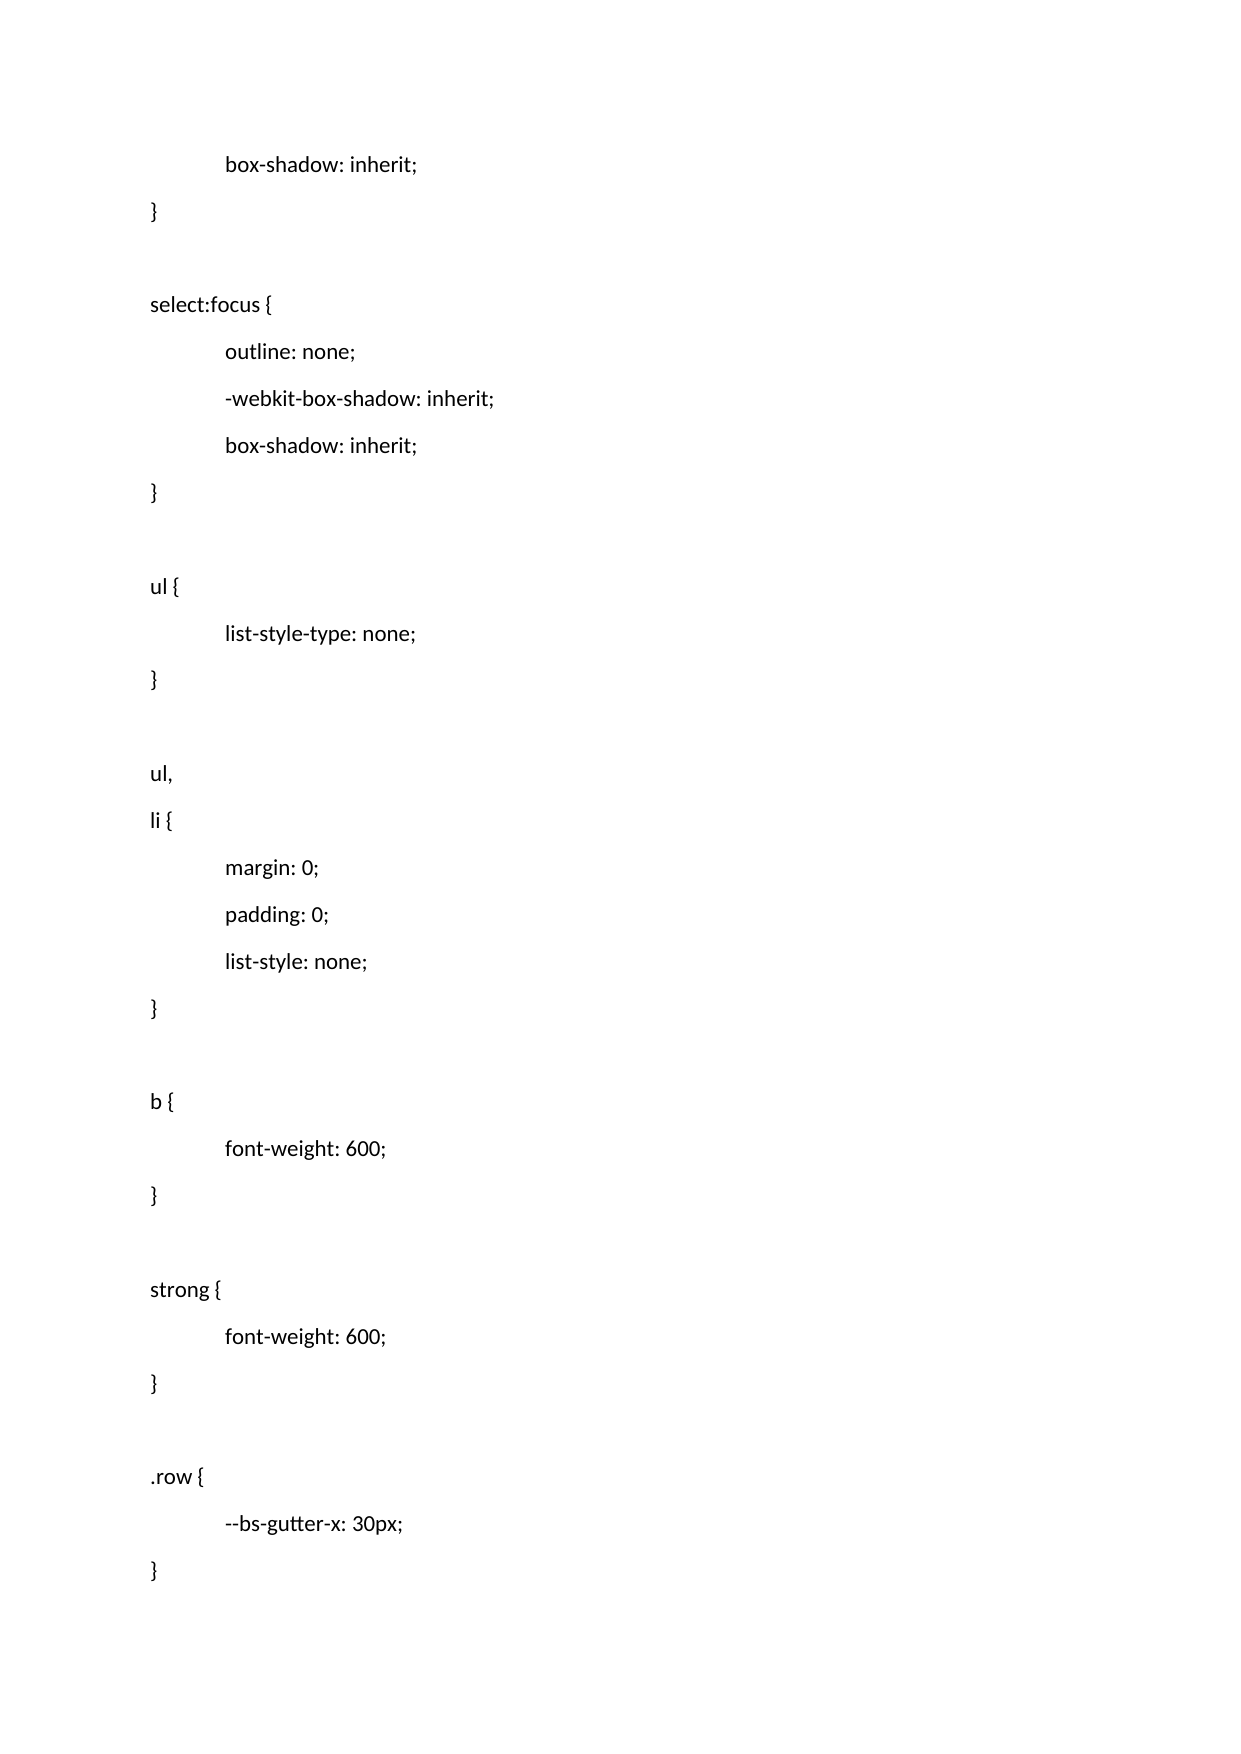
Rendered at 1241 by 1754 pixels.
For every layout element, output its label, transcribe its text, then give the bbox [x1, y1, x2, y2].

text } [150, 478, 1090, 506]
text padding: 0; [150, 900, 1090, 928]
text list-style: none; [150, 947, 1090, 975]
text li { [150, 806, 1090, 834]
text strong { [150, 1275, 1090, 1303]
text } [150, 994, 1090, 1022]
text b { [150, 1087, 1090, 1116]
text -webkit-box-shadow: inherit; [150, 384, 1090, 412]
text margin: 0; [150, 853, 1090, 881]
text } [150, 1181, 1090, 1209]
text } [150, 197, 1090, 225]
text } [150, 1369, 1090, 1397]
text } [150, 1556, 1090, 1584]
text .row { [150, 1462, 1090, 1491]
text ul { [150, 572, 1090, 600]
text --bs-gutter-x: 30px; [150, 1509, 1090, 1537]
text outline: none; [150, 337, 1090, 366]
text list-style-type: none; [150, 619, 1090, 647]
text select:focus { [150, 291, 1090, 319]
text ul, [150, 759, 1090, 787]
text font-weight: 600; [150, 1134, 1090, 1162]
text box-shadow: inherit; [150, 431, 1090, 459]
text box-shadow: inherit; [150, 150, 1090, 178]
text font-weight: 600; [150, 1322, 1090, 1350]
text } [150, 666, 1090, 694]
